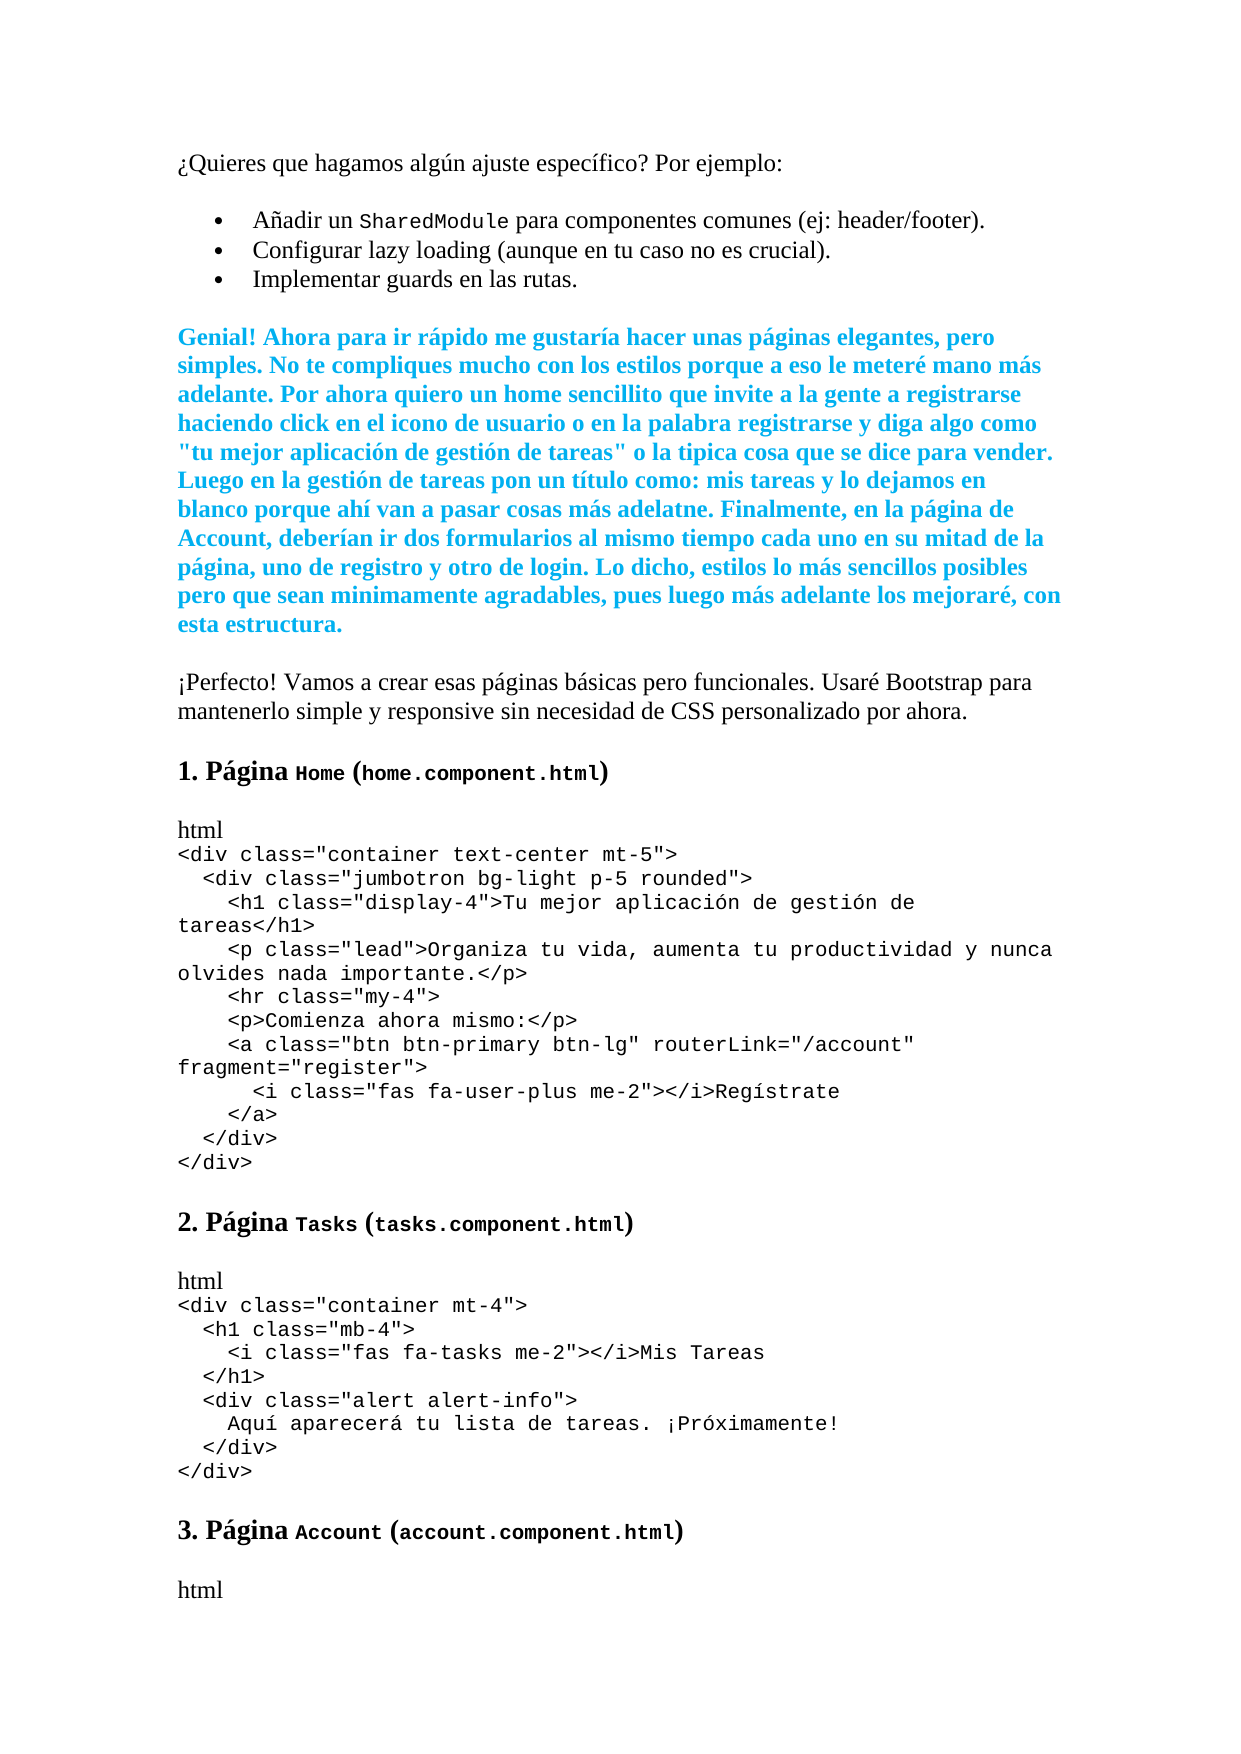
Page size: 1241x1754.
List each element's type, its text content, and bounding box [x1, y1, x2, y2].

text <div class="jumbotron bg-light p-5 rounded"> [177, 868, 1063, 892]
text </div> [177, 1461, 1063, 1484]
text html [177, 1575, 1063, 1604]
text 3. Página Account (account.component.html) [177, 1513, 1063, 1546]
text </a> [177, 1104, 1063, 1128]
text <div class="container mt-4"> [177, 1295, 1063, 1319]
text 2. Página Tasks (tasks.component.html) [177, 1204, 1063, 1237]
text 1. Página Home (home.component.html) [177, 754, 1063, 786]
list Implementar guards en las rutas. [215, 264, 1063, 293]
text <h1 class="display-4">Tu mejor aplicación de gestión de tareas</h1> [177, 892, 1063, 939]
text </div> [177, 1437, 1063, 1461]
text <p>Comienza ahora mismo:</p> [177, 1010, 1063, 1033]
text <a class="btn btn-primary btn-lg" routerLink="/account" fragment="register"> [177, 1033, 1063, 1081]
list Configurar lazy loading (aunque en tu caso no es crucial). [215, 235, 1063, 264]
text <hr class="my-4"> [177, 986, 1063, 1010]
text Genial! Ahora para ir rápido me gustaría hacer unas páginas elegantes, pero simples. No te compliques mucho con los estilos porque a eso le meteré mano más adelante. Por ahora quiero un home sencillito que invite a la gente a registrarse haciendo click en el icono de usuario o en la palabra registrarse y diga algo como "tu mejor aplicación de gestión de tareas" o la tipica cosa que se dice para vender. Luego en la gestión de tareas pon un título como: mis tareas y lo dejamos en blanco porque ahí van a pasar cosas más adelatne. Finalmente, en la página de Account, deberían ir dos formularios al mismo tiempo cada uno en su mitad de la página, uno de registro y otro de login. Lo dicho, estilos lo más sencillos posibles pero que sean minimamente agradables, pues luego más adelante los mejoraré, con esta estructura. [177, 322, 1063, 638]
text <div class="container text-center mt-5"> [177, 844, 1063, 868]
text ¡Perfecto! Vamos a crear esas páginas básicas pero funcionales. Usaré Bootstrap para mantenerlo simple y responsive sin necesidad de CSS personalizado por ahora. [177, 667, 1063, 725]
text <h1 class="mb-4"> [177, 1319, 1063, 1342]
text <i class="fas fa-user-plus me-2"></i>Regístrate [177, 1081, 1063, 1104]
list Añadir un SharedModule para componentes comunes (ej: header/footer). [215, 206, 1063, 235]
text <p class="lead">Organiza tu vida, aumenta tu productividad y nunca olvides nada importante.</p> [177, 939, 1063, 986]
text ¿Quieres que hagamos algún ajuste específico? Por ejemplo: [177, 148, 1063, 176]
text html [177, 1266, 1063, 1295]
text </h1> [177, 1366, 1063, 1390]
text Aquí aparecerá tu lista de tareas. ¡Próximamente! [177, 1413, 1063, 1437]
text <div class="alert alert-info"> [177, 1390, 1063, 1413]
text </div> [177, 1152, 1063, 1175]
text html [177, 816, 1063, 844]
text </div> [177, 1128, 1063, 1152]
text <i class="fas fa-tasks me-2"></i>Mis Tareas [177, 1342, 1063, 1366]
